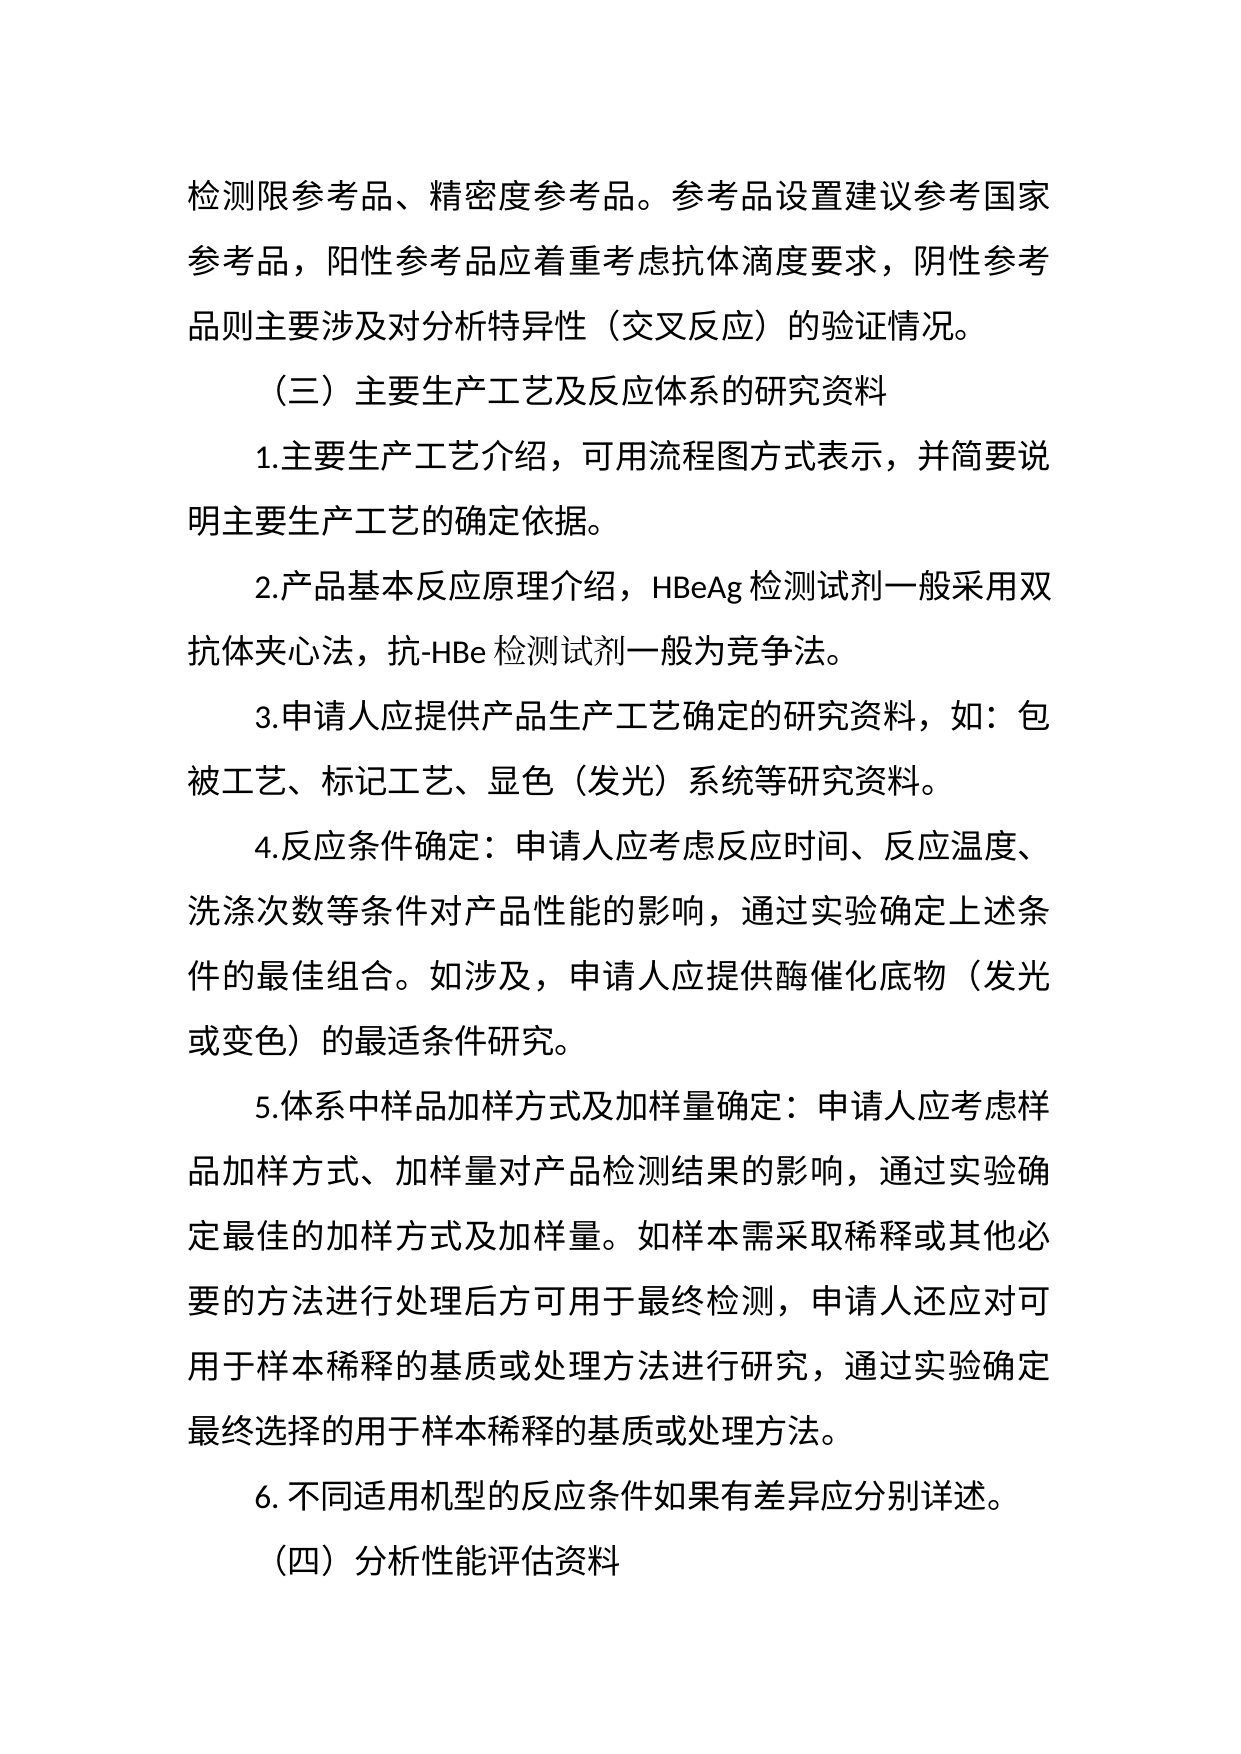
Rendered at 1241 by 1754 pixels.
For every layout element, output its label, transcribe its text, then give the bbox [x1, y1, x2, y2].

text 3.申请人应提供产品生产工艺确定的研究资料，如：包被工艺、标记工艺、显色（发光）系统等研究资料。 [187, 682, 1053, 812]
text 1.主要生产工艺介绍，可用流程图方式表示，并简要说明主要生产工艺的确定依据。 [187, 422, 1053, 552]
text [187, 162, 1053, 357]
text 2.产品基本反应原理介绍，HBeAg检测试剂一般采用双抗体夹心法，抗-HBe检测试剂一般为竞争法。 [187, 552, 1053, 682]
text 5.体系中样品加样方式及加样量确定：申请人应考虑样品加样方式、加样量对产品检测结果的影响，通过实验确定最佳的加样方式及加样量。如样本需采取稀释或其他必要的方法进行处理后方可用于最终检测，申请人还应对可用于样本稀释的基质或处理方法进行研究，通过实验确定最终选择的用于样本稀释的基质或处理方法。 [187, 1072, 1053, 1462]
text （三）主要生产工艺及反应体系的研究资料 [187, 357, 1053, 422]
text 6. 不同适用机型的反应条件如果有差异应分别详述。 [187, 1462, 1053, 1527]
text 4.反应条件确定：申请人应考虑反应时间、反应温度、洗涤次数等条件对产品性能的影响，通过实验确定上述条件的最佳组合。如涉及，申请人应提供酶催化底物（发光或变色）的最适条件研究。 [187, 812, 1053, 1072]
text （四）分析性能评估资料 [187, 1527, 1053, 1592]
